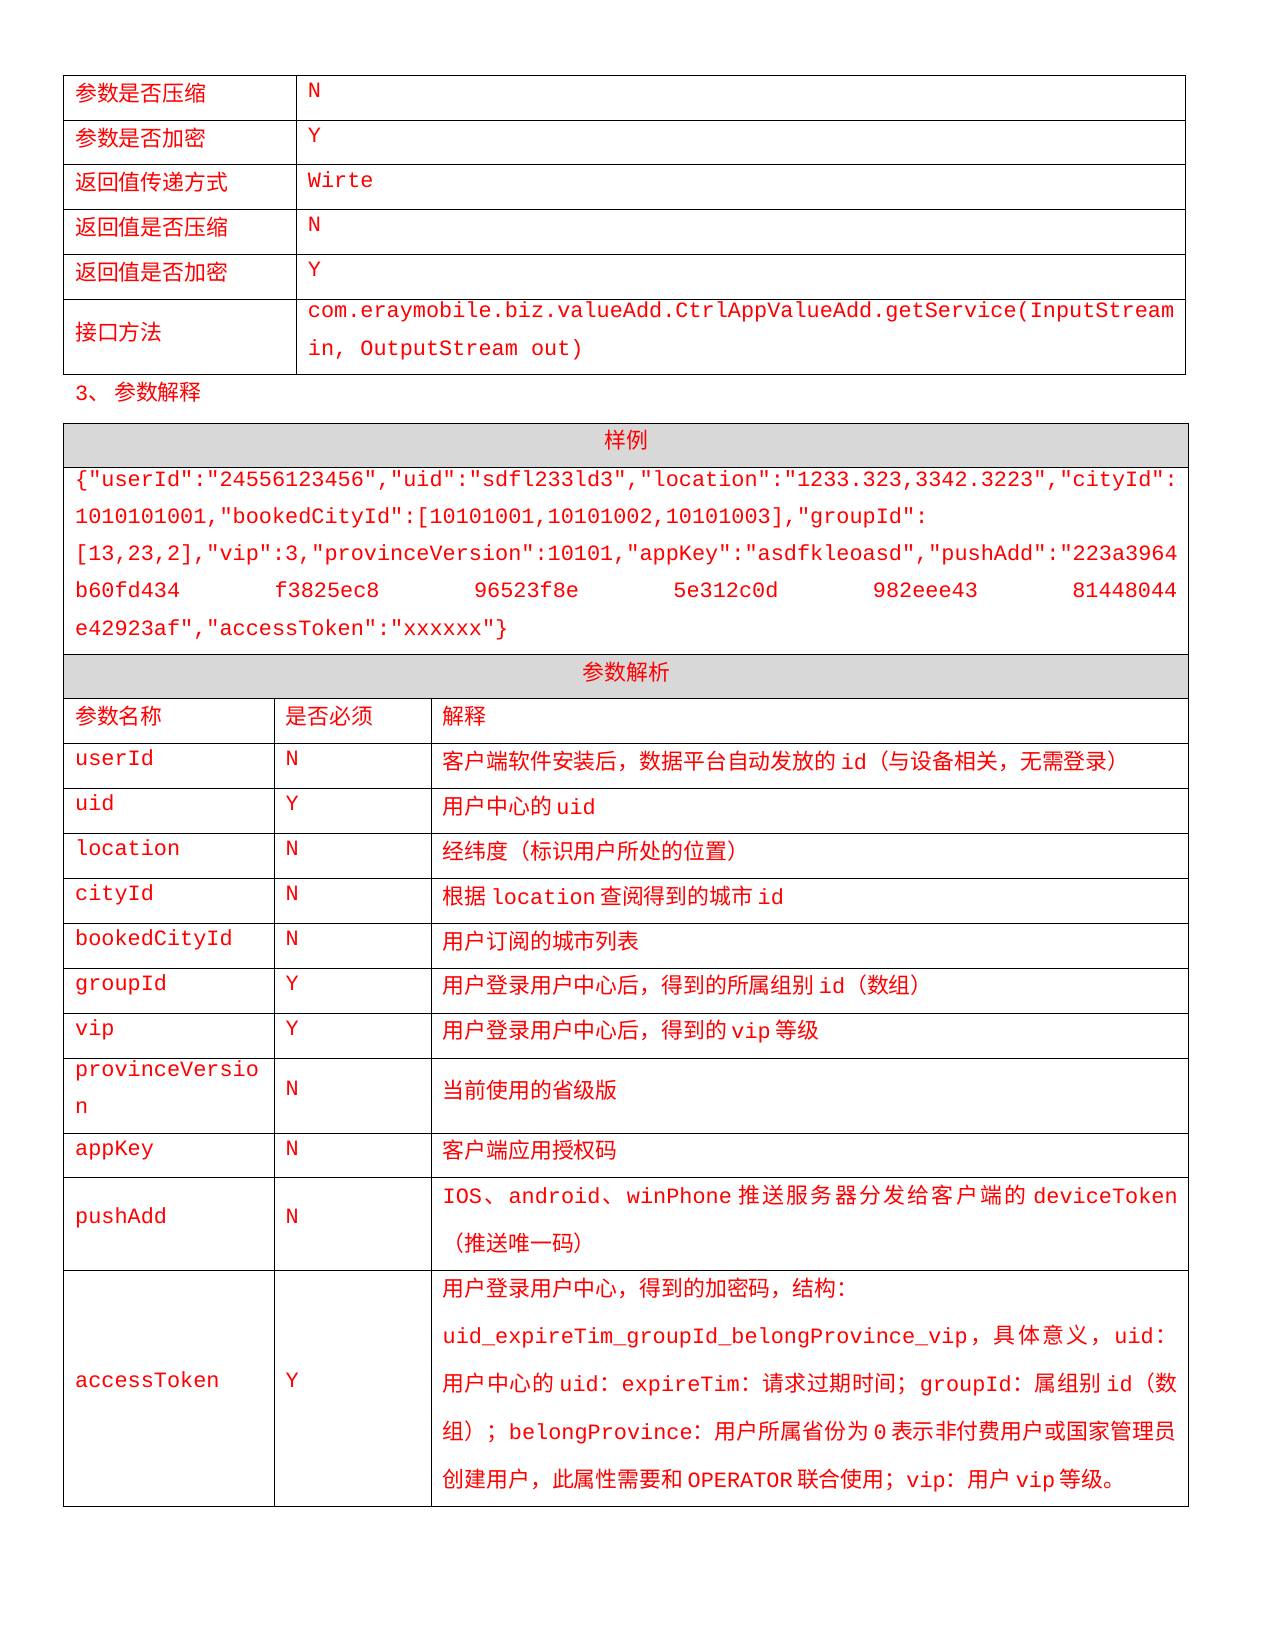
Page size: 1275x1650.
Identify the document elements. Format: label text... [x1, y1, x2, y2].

table_cell N [297, 210, 1185, 254]
table_cell N [275, 924, 431, 967]
table_cell 参数解析 [64, 655, 1188, 698]
table_cell pushAdd [64, 1178, 274, 1269]
table_cell N [275, 1059, 431, 1132]
table_cell 当前使用的省级版 [432, 1059, 1188, 1132]
table_cell Wirte [297, 165, 1185, 209]
table_cell N [275, 1134, 431, 1177]
table_cell N [275, 879, 431, 923]
table_cell N [275, 834, 431, 878]
table_cell vip [64, 1014, 274, 1057]
table_cell 解释 [432, 699, 1188, 743]
table_cell location [64, 834, 274, 878]
table_cell {"userId":"24556123456","uid":"sdfl233ld3","location":"1233.323,3342.3223","cityId":1010101001,"bookedCityId":[10101001,10101002,10101003],"groupId":[13,23,2],"vip":3,"provinceVersion":10101,"appKey":"asdfkleoasd","pushAdd":"223a3964 b60fd434 f3825ec8 96523f8e 5e312c0d 982eee43 81448044 e42923af","accessToken":"xxxxxx"} [64, 468, 1188, 654]
table_cell userId [64, 744, 274, 788]
table_cell N [297, 76, 1185, 120]
table_cell accessToken [64, 1271, 274, 1506]
table_cell 接口方法 [64, 300, 296, 373]
table_cell 用户订阅的城市列表 [432, 924, 1188, 967]
table_cell 客户端应用授权码 [432, 1134, 1188, 1177]
table_cell Y [297, 121, 1185, 164]
table_cell Y [275, 969, 431, 1012]
table_cell 返回值是否压缩 [64, 210, 296, 254]
table_cell 根据location查阅得到的城市id [432, 879, 1188, 923]
table_cell Y [275, 789, 431, 833]
table_cell bookedCityId [64, 924, 274, 967]
table_cell provinceVersion [64, 1059, 274, 1132]
table_cell 经纬度（标识用户所处的位置） [432, 834, 1188, 878]
table_cell Y [275, 1271, 431, 1506]
table_cell 返回值是否加密 [64, 255, 296, 298]
table_cell N [275, 744, 431, 788]
table_cell Y [275, 1014, 431, 1057]
table_cell cityId [64, 879, 274, 923]
table_cell 返回值传递方式 [64, 165, 296, 209]
table_cell 用户登录用户中心后，得到的vip等级 [432, 1014, 1188, 1057]
table_cell 参数名称 [64, 699, 274, 743]
table_cell 参数是否加密 [64, 121, 296, 164]
table_cell groupId [64, 969, 274, 1012]
table_cell 用户登录用户中心，得到的加密码，结构： uid_expireTim_groupId_belongProvince_vip，具体意义，uid：用户中心的uid：expireTim：请求过期时间；groupId：属组别id（数组）；belongProvince：用户所属省份为0表示非付费用户或国家管理员创建用户，此属性需要和operator联合使用；vip：用户vip等级。 [432, 1271, 1188, 1506]
table_cell 参数是否压缩 [64, 76, 296, 120]
table_cell Y [297, 255, 1185, 298]
table_cell 是否必须 [275, 699, 431, 743]
table_cell appKey [64, 1134, 274, 1177]
table_cell 客户端软件安装后，数据平台自动发放的id（与设备相关，无需登录） [432, 744, 1188, 788]
table_cell com.eraymobile.biz.valueAdd.CtrlAppValueAdd.getService(InputStream in, OutputStream out) [297, 300, 1185, 373]
table_cell IOS、android、winPhone推送服务器分发给客户端的deviceToken（推送唯一码） [432, 1178, 1188, 1269]
table_cell 用户登录用户中心后，得到的所属组别id（数组） [432, 969, 1188, 1012]
table_cell 用户中心的uid [432, 789, 1188, 833]
table_header 样例 [64, 424, 1188, 467]
table_cell N [275, 1178, 431, 1269]
table_cell uid [64, 789, 274, 833]
list 参数解释 [75, 374, 1200, 406]
